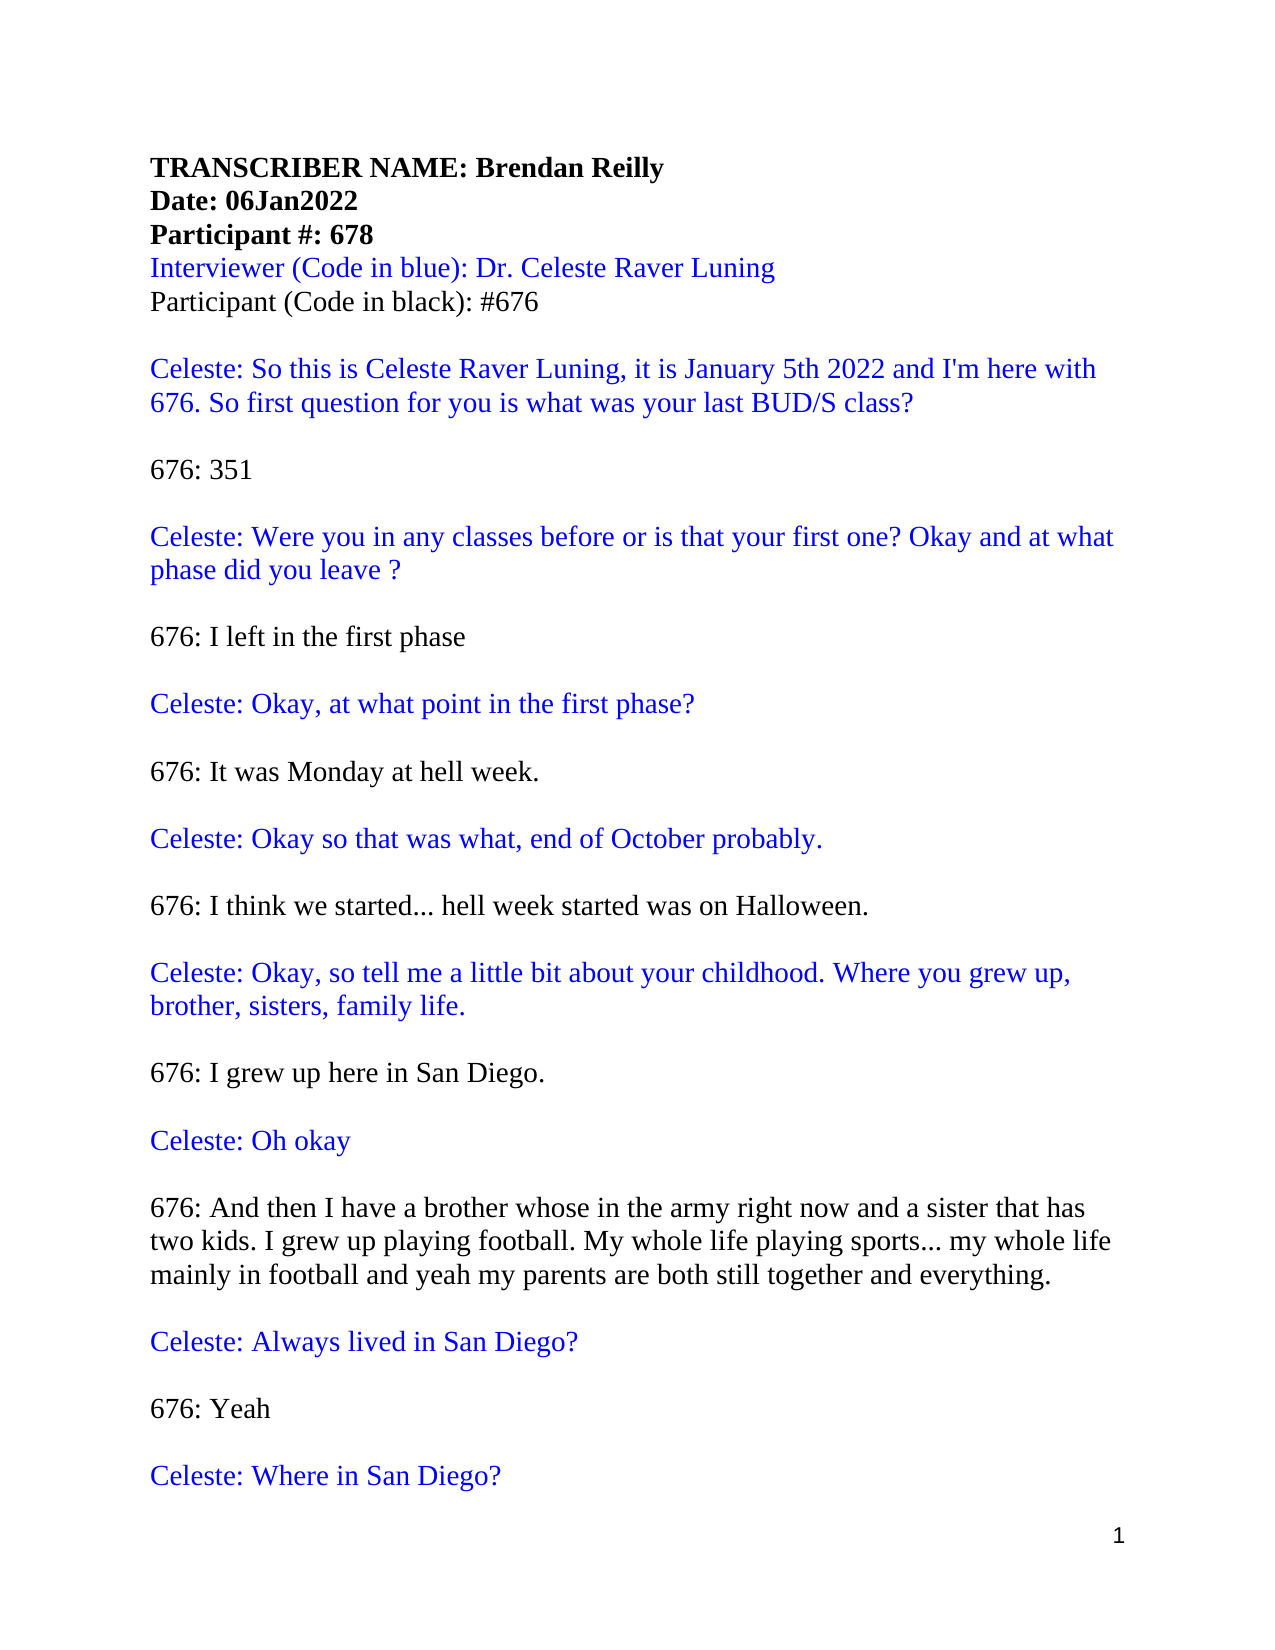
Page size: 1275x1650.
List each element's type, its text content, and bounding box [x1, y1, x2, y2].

text 676: 351 [150, 452, 1125, 485]
text Participant #: 678 [150, 217, 1125, 251]
text Celeste: Always lived in San Diego? [150, 1324, 1125, 1357]
text Celeste: So this is Celeste Raver Luning, it is January 5th 2022 and I'm here with 676. So first question for you is what was your last BUD/S class? [150, 351, 1125, 418]
text 676: It was Monday at hell week. [150, 754, 1125, 787]
text 676: I grew up here in San Diego. [150, 1056, 1125, 1089]
text 676: I left in the first phase [150, 619, 1125, 653]
text 676: I think we started... hell week started was on Halloween. [150, 888, 1125, 921]
text Celeste: Okay so that was what, end of October probably. [150, 821, 1125, 854]
text Date: 06Jan2022 [150, 183, 1125, 217]
text Celeste: Where in San Diego? [150, 1458, 1125, 1492]
text Celeste: Okay, at what point in the first phase? [150, 687, 1125, 720]
text 676: Yeah [150, 1391, 1125, 1424]
text Interviewer (Code in blue): Dr. Celeste Raver Luning [150, 251, 1125, 284]
text 676: And then I have a brother whose in the army right now and a sister that has two kids. I grew up playing football. My whole life playing sports... my whole life mainly in football and yeah my parents are both still together and everything. [150, 1190, 1125, 1290]
text Participant (Code in black): #676 [150, 284, 1125, 318]
text TRANSCRIBER NAME: Brendan Reilly [150, 150, 1125, 183]
text Celeste: Oh okay [150, 1123, 1125, 1156]
text Celeste: Okay, so tell me a little bit about your childhood. Where you grew up, brother, sisters, family life. [150, 955, 1125, 1022]
text Celeste: Were you in any classes before or is that your first one? Okay and at what phase did you leave ? [150, 519, 1125, 586]
